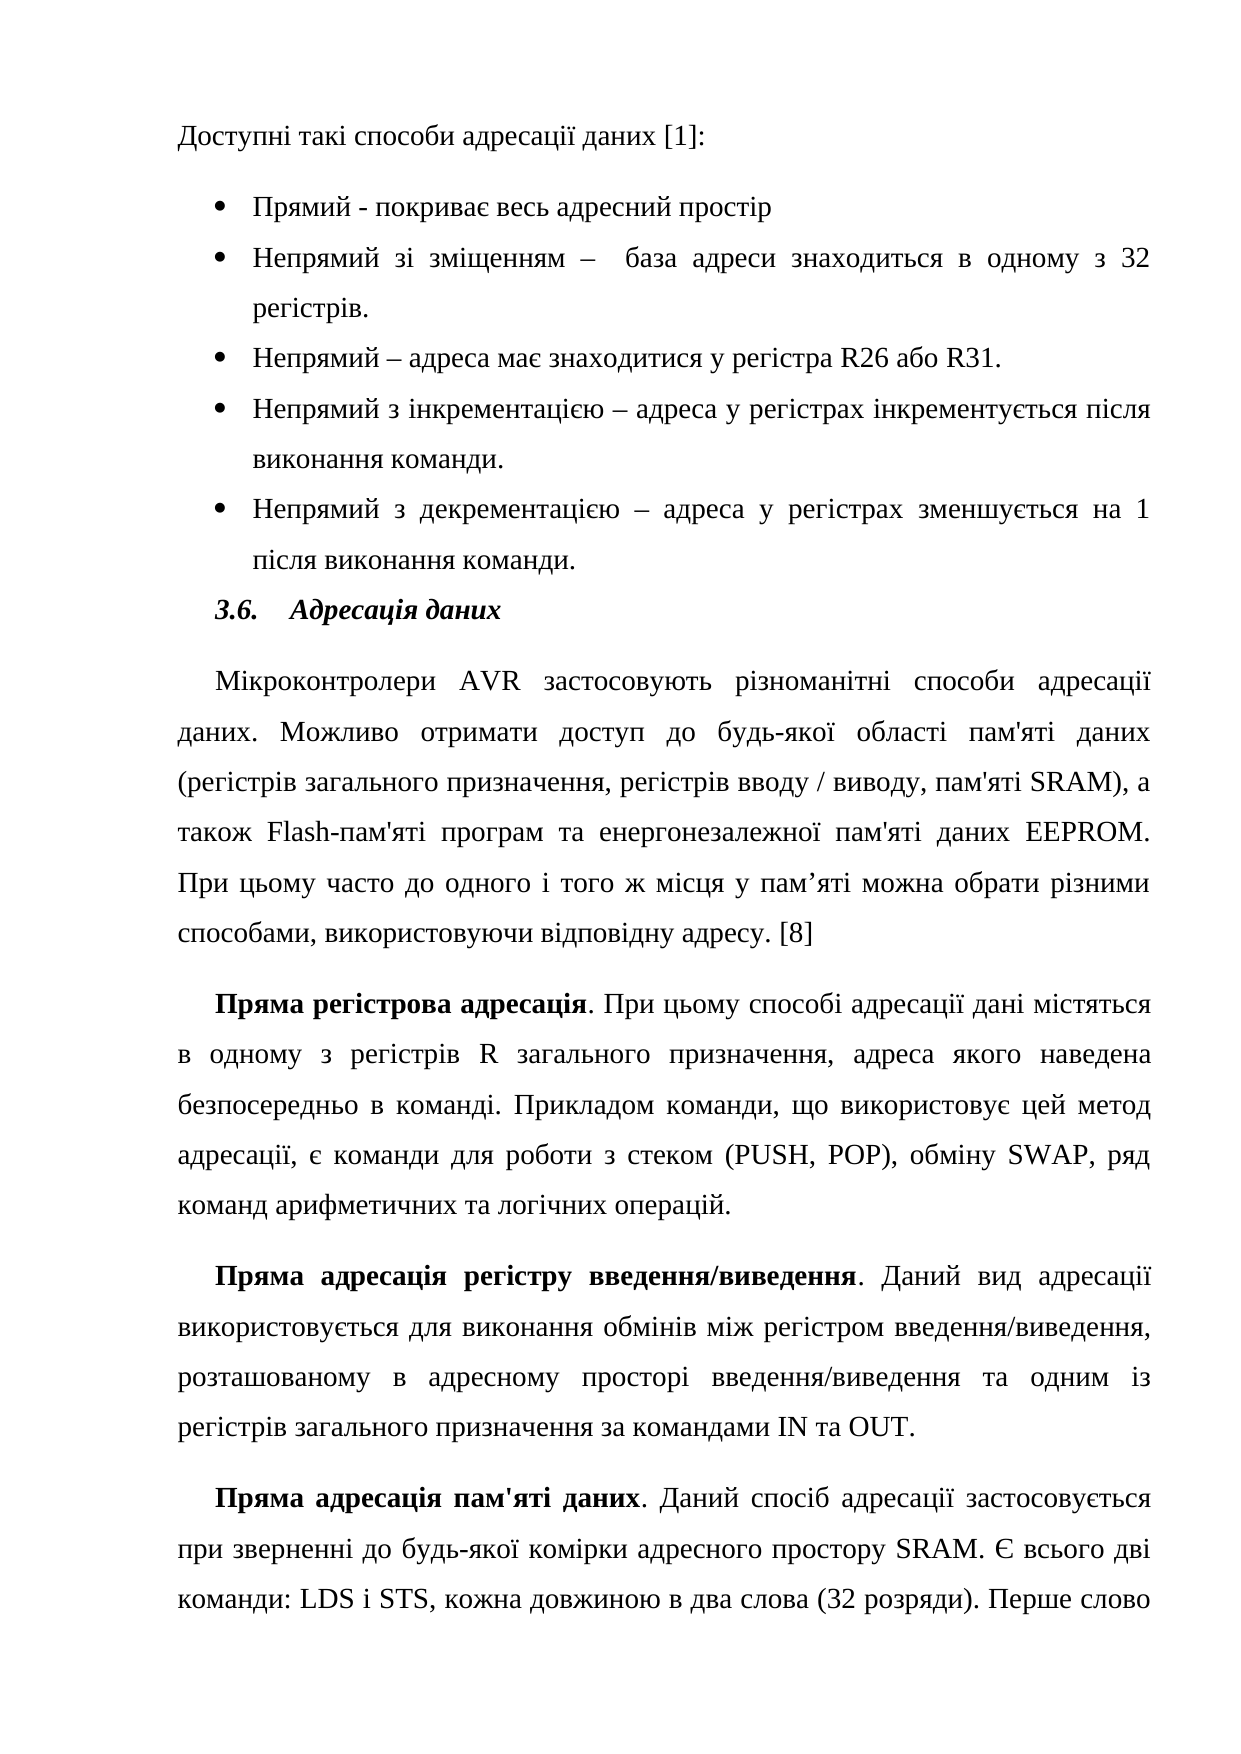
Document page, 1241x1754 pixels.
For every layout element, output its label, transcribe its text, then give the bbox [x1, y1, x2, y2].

list Непрямий з декрементацією – адреса у регістрах зменшується на 1 після виконання команди. [215, 492, 1152, 576]
list Прямий - покриває весь адресний простір [215, 189, 1152, 223]
text Мікроконтролери AVR застосовують різноманітні способи адресації даних. Можливо отримати доступ до будь-якої області пам'яті даних (регістрів загального призначення, регістрів вводу / виводу, пам'яті SRAM), а також Flash-пам'яті програм та енергонезалежної пам'яті даних EEPROM. При цьому часто до одного і того ж місця у пам’яті можна обрати різними способами, використовуючи відповідну адресу. [8] [177, 663, 1152, 948]
text Доступні такі способи адресації даних [1]: [177, 118, 1152, 152]
text Пряма адресація регістру введення/виведення. Даний вид адресації використовується для виконання обмінів між регістром введення/виведення, розташованому в адресному просторі введення/виведення та одним із регістрів загального призначення за командами IN та OUT. [177, 1258, 1152, 1443]
text Пряма регістрова адресація. При цьому способі адресації дані містяться в одному з регістрів R загального призначення, адреса якого наведена безпосередньо в команді. Прикладом команди, що використовує цей метод адресації, є команди для роботи з стеком (PUSH, POP), обміну SWAP, ряд команд арифметичних та логічних операцій. [177, 986, 1152, 1221]
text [177, 1481, 1152, 1615]
list Непрямий з інкрементацією – адреса у регістрах інкрементується після виконання команди. [215, 391, 1152, 475]
list Непрямий – адреса має знаходитися у регістра R26 або R31. [215, 340, 1152, 374]
list Непрямий зі зміщенням – база адреси знаходиться в одному з 32 регістрів. [215, 240, 1152, 324]
list Адресація даних [215, 592, 1152, 626]
